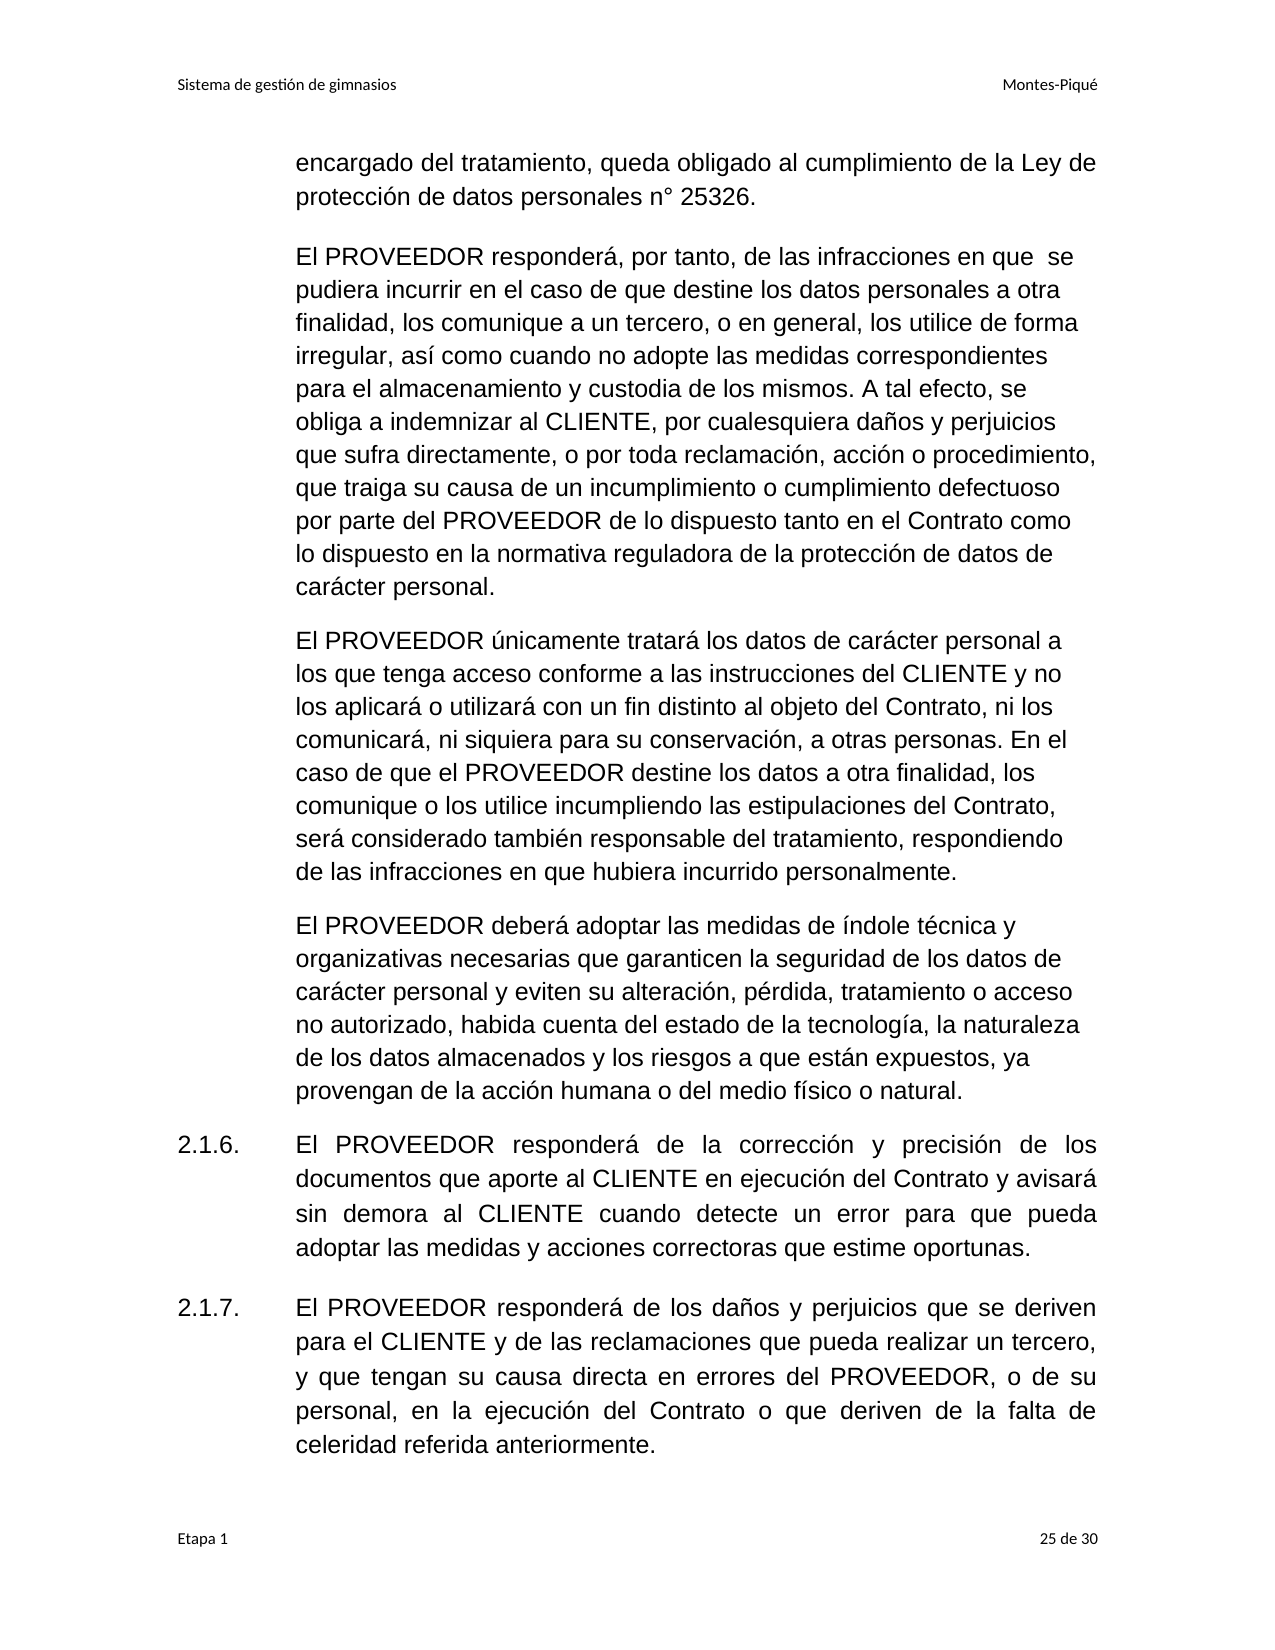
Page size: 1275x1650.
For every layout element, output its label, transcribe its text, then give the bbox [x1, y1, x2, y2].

list El PROVEEDOR responderá de los daños y perjuicios que se deriven para el CLIENTE y de las reclamaciones que pueda realizar un tercero, y que tengan su causa directa en errores del PROVEEDOR, o de su personal, en la ejecución del Contrato o que deriven de la falta de celeridad referida anteriormente. [177, 1292, 1098, 1459]
text El PROVEEDOR responderá, por tanto, de las infracciones en que se pudiera incurrir en el caso de que destine los datos personales a otra finalidad, los comunique a un tercero, o en general, los utilice de forma irregular, así como cuando no adopte las medidas correspondientes para el almacenamiento y custodia de los mismos. A tal efecto, se obliga a indemnizar al CLIENTE, por cualesquiera daños y perjuicios que sufra directamente, o por toda reclamación, acción o procedimiento, que traiga su causa de un incumplimiento o cumplimiento defectuoso por parte del PROVEEDOR de lo dispuesto tanto en el Contrato como lo dispuesto en la normativa reguladora de la protección de datos de carácter personal. [295, 242, 1098, 601]
list El PROVEEDOR responderá de la corrección y precisión de los documentos que aporte al CLIENTE en ejecución del Contrato y avisará sin demora al CLIENTE cuando detecte un error para que pueda adoptar las medidas y acciones correctoras que estime oportunas. [177, 1129, 1098, 1262]
text El PROVEEDOR únicamente tratará los datos de carácter personal a los que tenga acceso conforme a las instrucciones del CLIENTE y no los aplicará o utilizará con un fin distinto al objeto del Contrato, ni los comunicará, ni siquiera para su conservación, a otras personas. En el caso de que el PROVEEDOR destine los datos a otra finalidad, los comunique o los utilice incumpliendo las estipulaciones del Contrato, será considerado también responsable del tratamiento, respondiendo de las infracciones en que hubiera incurrido personalmente. [295, 626, 1098, 886]
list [177, 148, 1098, 211]
text El PROVEEDOR deberá adoptar las medidas de índole técnica y organizativas necesarias que garanticen la seguridad de los datos de carácter personal y eviten su alteración, pérdida, tratamiento o acceso no autorizado, habida cuenta del estado de la tecnología, la naturaleza de los datos almacenados y los riesgos a que están expuestos, ya provengan de la acción humana o del medio físico o natural. [295, 911, 1098, 1104]
